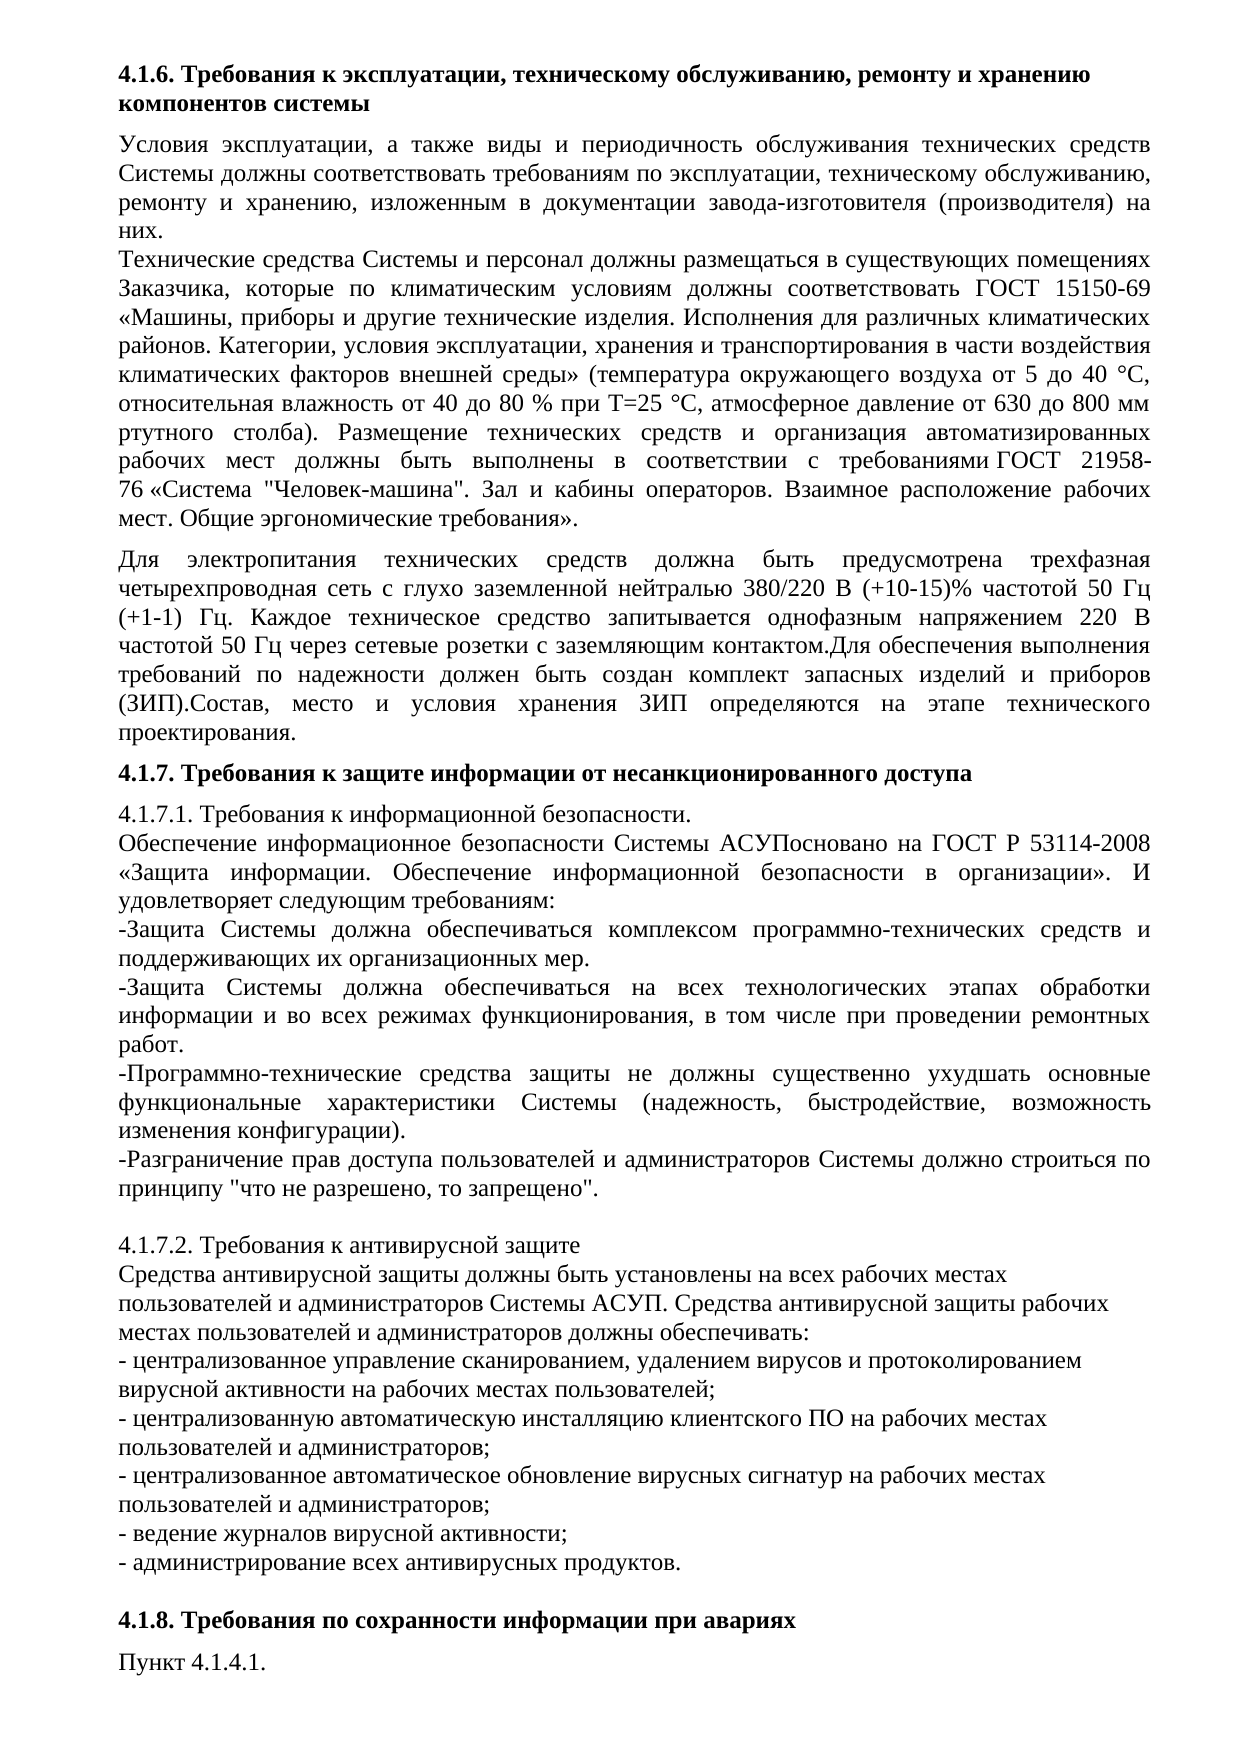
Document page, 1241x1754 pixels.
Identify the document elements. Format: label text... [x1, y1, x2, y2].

text Условия эксплуатации, а также виды и периодичность обслуживания технических средств Системы должны соответствовать требованиям по эксплуатации, техническому обслуживанию, ремонту и хранению, изложенным в документации завода-изготовителя (производителя) на них. Технические средства Системы и персонал должны размещаться в существующих помещениях Заказчика, которые по климатическим условиям должны соответствовать ГОСТ 15150-69 «Машины, приборы и другие технические изделия. Исполнения для различных климатических районов. Категории, условия эксплуатации, хранения и транспортирования в части воздействия климатических факторов внешней среды» (температура окружающего воздуха от 5 до 40 °С, относительная влажность от 40 до 80 % при Т=25 °С, атмосферное давление от 630 до 800 мм ртутного столба). Размещение технических средств и организация автоматизированных рабочих мест должны быть выполнены в соответствии с требованиями ГОСТ 21958-76 «Система "Человек-машина". Зал и кабины операторов. Взаимное расположение рабочих мест. Общие эргономические требования». [118, 129, 1152, 532]
text -Защита Системы должна обеспечиваться на всех технологических этапах обработки информации и во всех режимах функционирования, в том числе при проведении ремонтных работ. [118, 972, 1152, 1058]
text 4.1.6. Требования к эксплуатации, техническому обслуживанию, ремонту и хранению компонентов системы [118, 59, 1152, 117]
text Для электропитания технических средств должна быть предусмотрена трехфазная четырехпроводная сеть с глухо заземленной нейтралью 380/220 В (+10-15)% частотой 50 Гц (+1-1) Гц. Каждое техническое средство запитывается однофазным напряжением 220 В частотой 50 Гц через сетевые розетки с заземляющим контактом.Для обеспечения выполнения требований по надежности должен быть создан комплект запасных изделий и приборов (ЗИП).Состав, место и условия хранения ЗИП определяются на этапе технического проектирования. [118, 544, 1152, 745]
text 4.1.7.1. Требования к информационной безопасности. [118, 799, 1152, 828]
text Обеспечение информационное безопасности Системы АСУПосновано на ГОСТ Р 53114-2008 «Защита информации. Обеспечение информационной безопасности в организации». И удовлетворяет следующим требованиям: [118, 828, 1152, 914]
text 4.1.7.2. Требования к антивирусной защите Средства антивирусной защиты должны быть установлены на всех рабочих местах пользователей и администраторов Системы АСУП. Средства антивирусной защиты рабочих местах пользователей и администраторов должны обеспечивать: - централизованное управление сканированием, удалением вирусов и протоколированием вирусной активности на рабочих местах пользователей; - централизованную автоматическую инсталляцию клиентского ПО на рабочих местах пользователей и администраторов; - централизованное автоматическое обновление вирусных сигнатур на рабочих местах пользователей и администраторов; - ведение журналов вирусной активности; - администрирование всех антивирусных продуктов. [118, 1230, 1152, 1575]
text Пункт 4.1.4.1. [118, 1647, 1152, 1675]
text -Программно-технические средства защиты не должны существенно ухудшать основные функциональные характеристики Системы (надежность, быстродействие, возможность изменения конфигурации). [118, 1058, 1152, 1144]
text 4.1.7. Требования к защите информации от несанкционированного доступа [118, 758, 1152, 787]
text -Разграничение прав доступа пользователей и администраторов Системы должно строиться по принципу "что не разрешено, то запрещено". [118, 1144, 1152, 1202]
text 4.1.8. Требования по сохранности информации при авариях [118, 1605, 1152, 1634]
text -Защита Системы должна обеспечиваться комплексом программно-технических средств и поддерживающих их организационных мер. [118, 914, 1152, 972]
